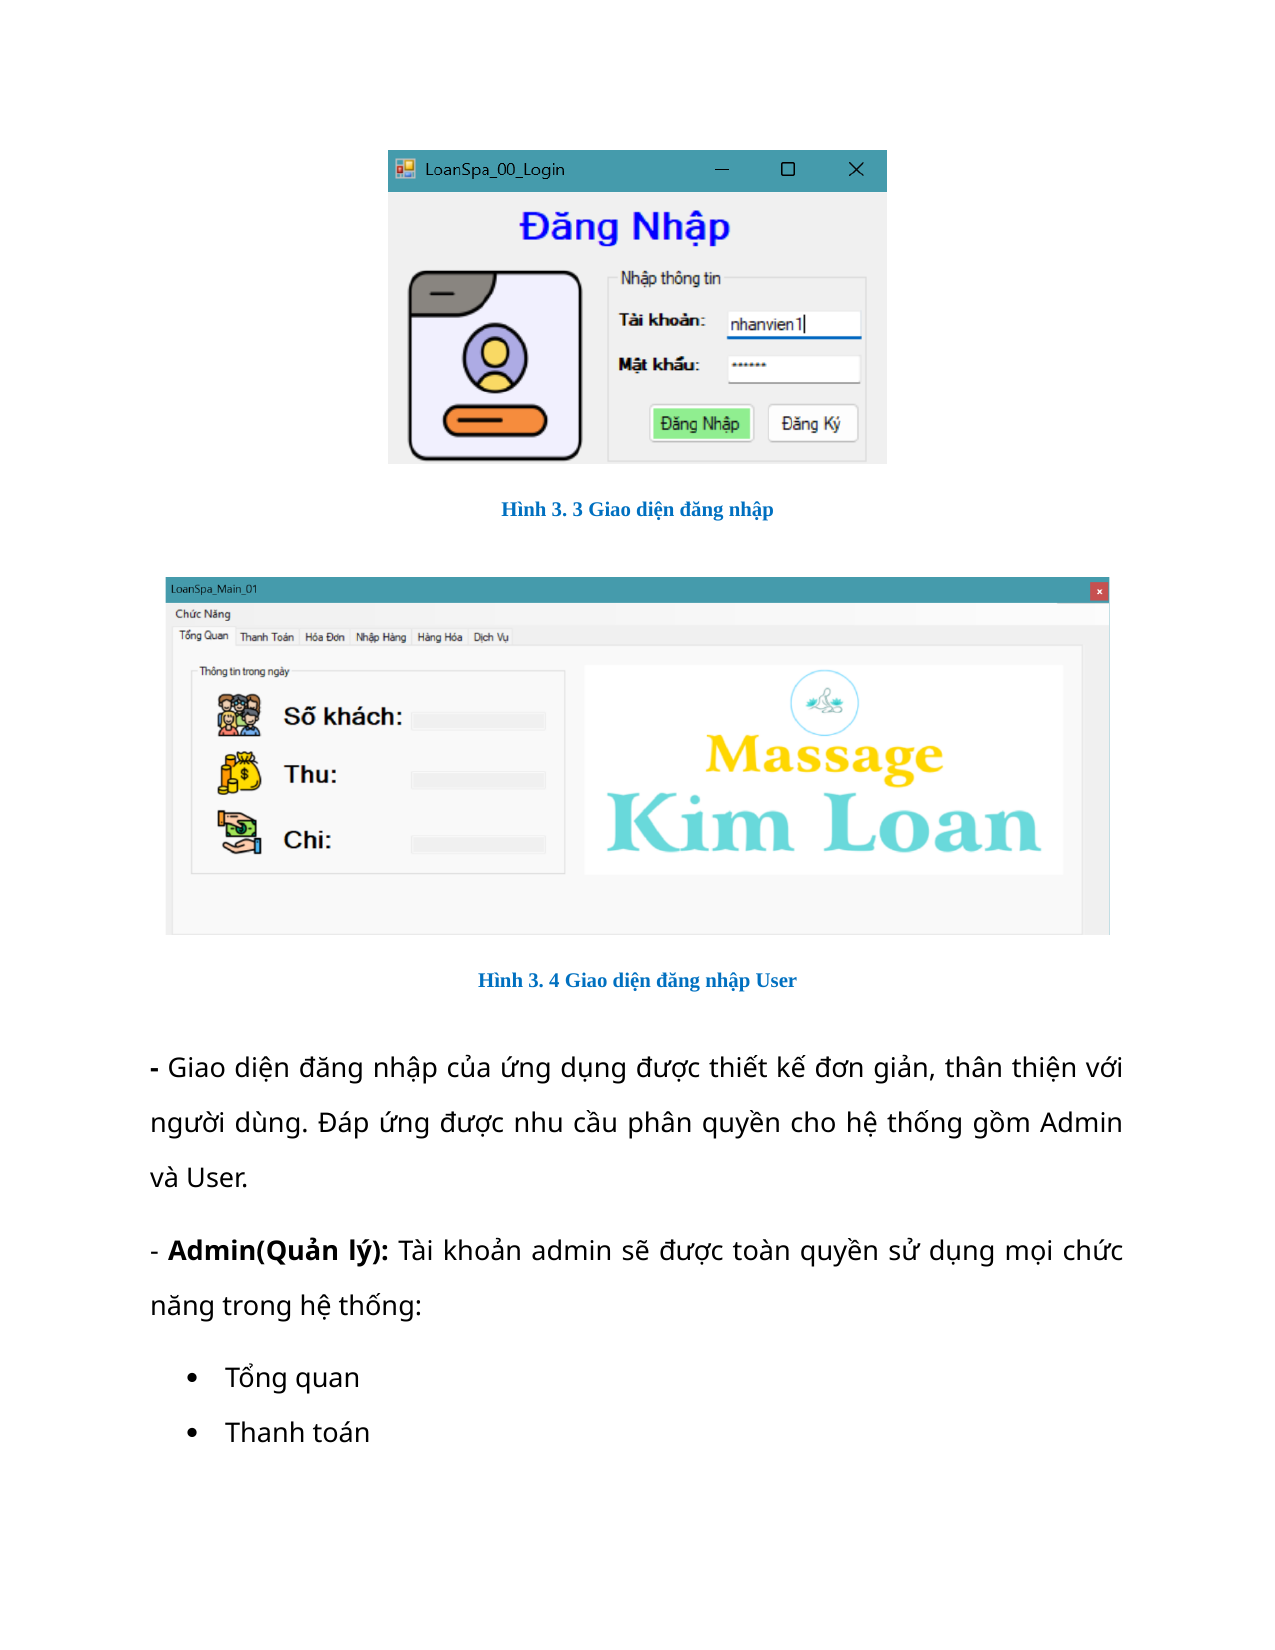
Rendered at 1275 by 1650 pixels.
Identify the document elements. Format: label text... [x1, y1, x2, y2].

list Tổng quan [187, 1358, 1125, 1395]
text Hình 3. 4 Giao diện đăng nhập User [150, 968, 1125, 992]
picture [388, 150, 887, 464]
text - Admin(Quản lý): Tài khoản admin sẽ được toàn quyền sử dụng mọi chức năng trong hệ thống: [150, 1231, 1125, 1323]
picture [165, 577, 1110, 935]
text - Giao diện đăng nhập của ứng dụng được thiết kế đơn giản, thân thiện với người dùng. Đáp ứng được nhu cầu phân quyền cho hệ thống gồm Admin và User. [150, 1048, 1125, 1196]
list Thanh toán [187, 1413, 1125, 1450]
text Hình 3. 3 Giao diện đăng nhập [150, 497, 1125, 521]
